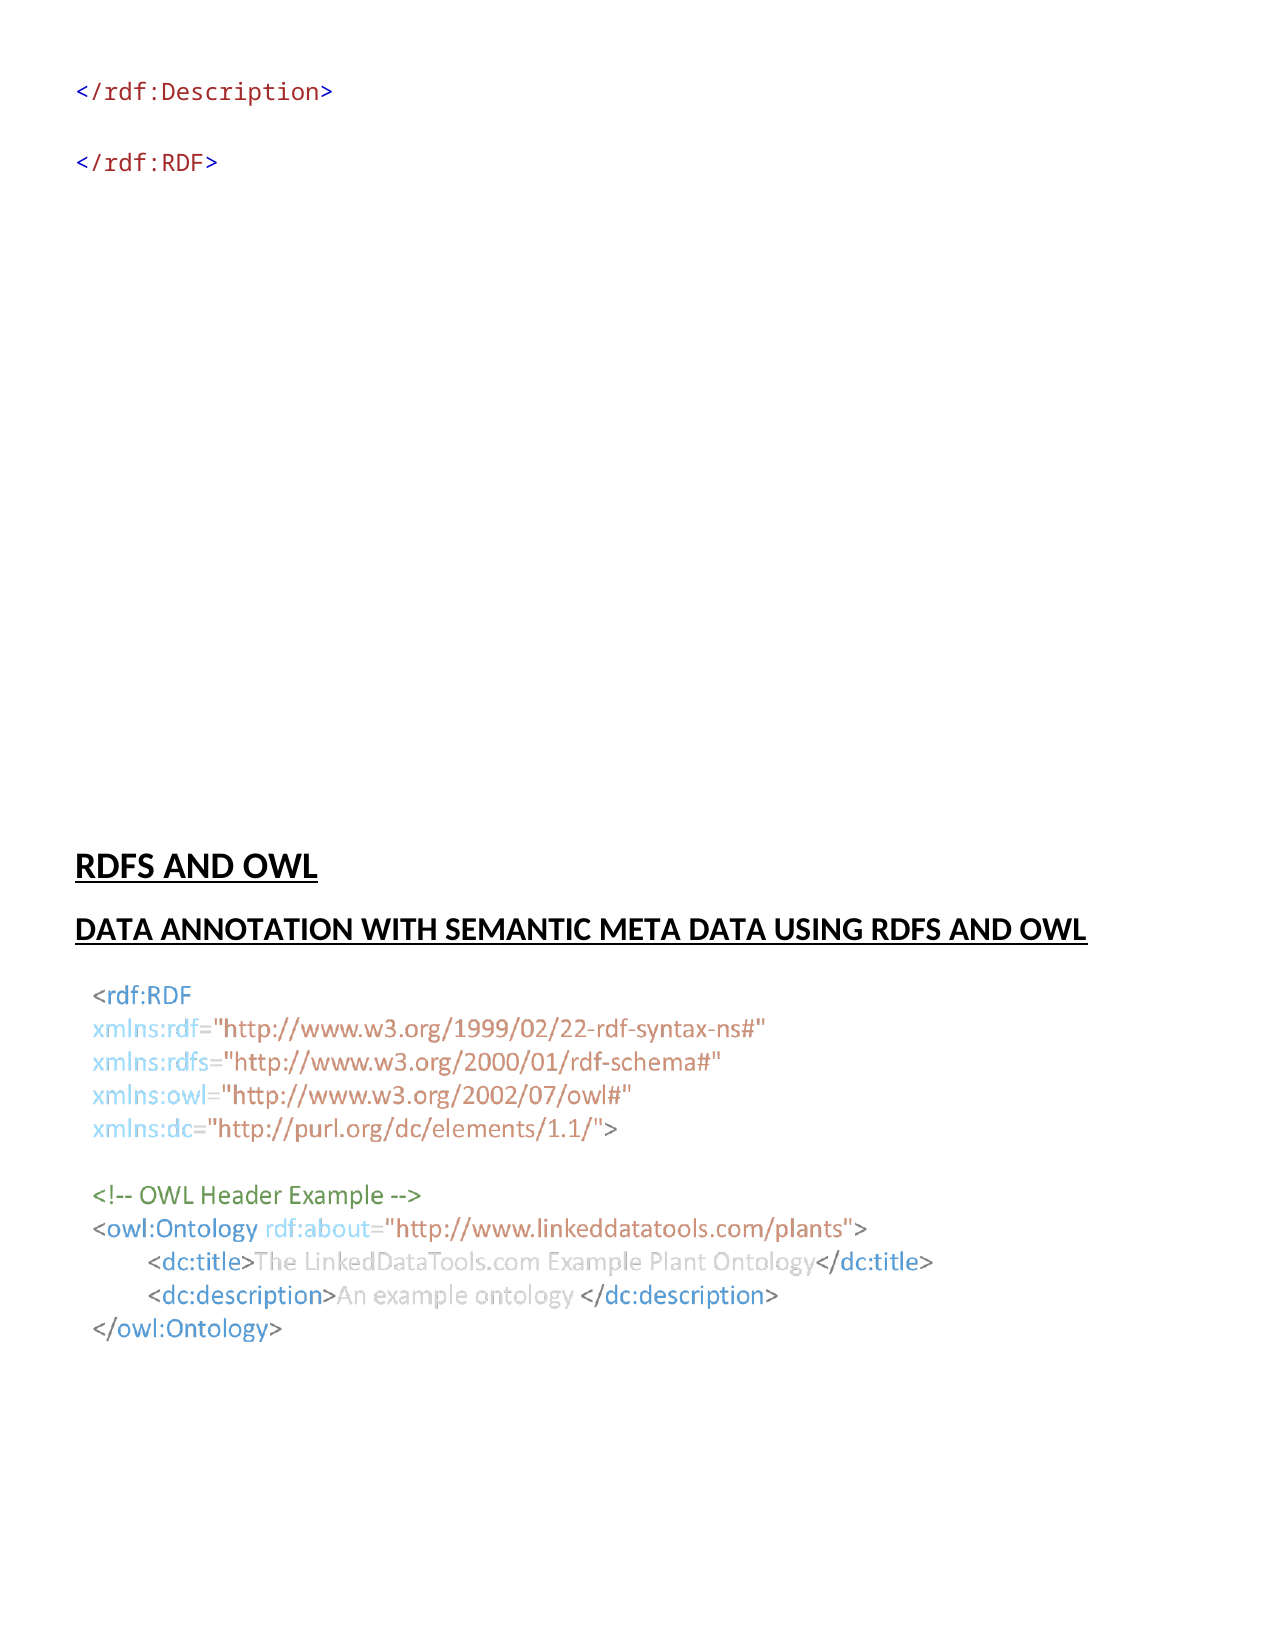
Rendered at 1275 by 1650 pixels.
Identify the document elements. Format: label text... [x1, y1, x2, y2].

text RDFS AND OWL [75, 842, 1200, 888]
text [75, 75, 1200, 178]
text DATA ANNOTATION WITH SEMANTIC META DATA USING RDFS AND OWL [75, 908, 1200, 949]
picture [75, 968, 949, 1361]
